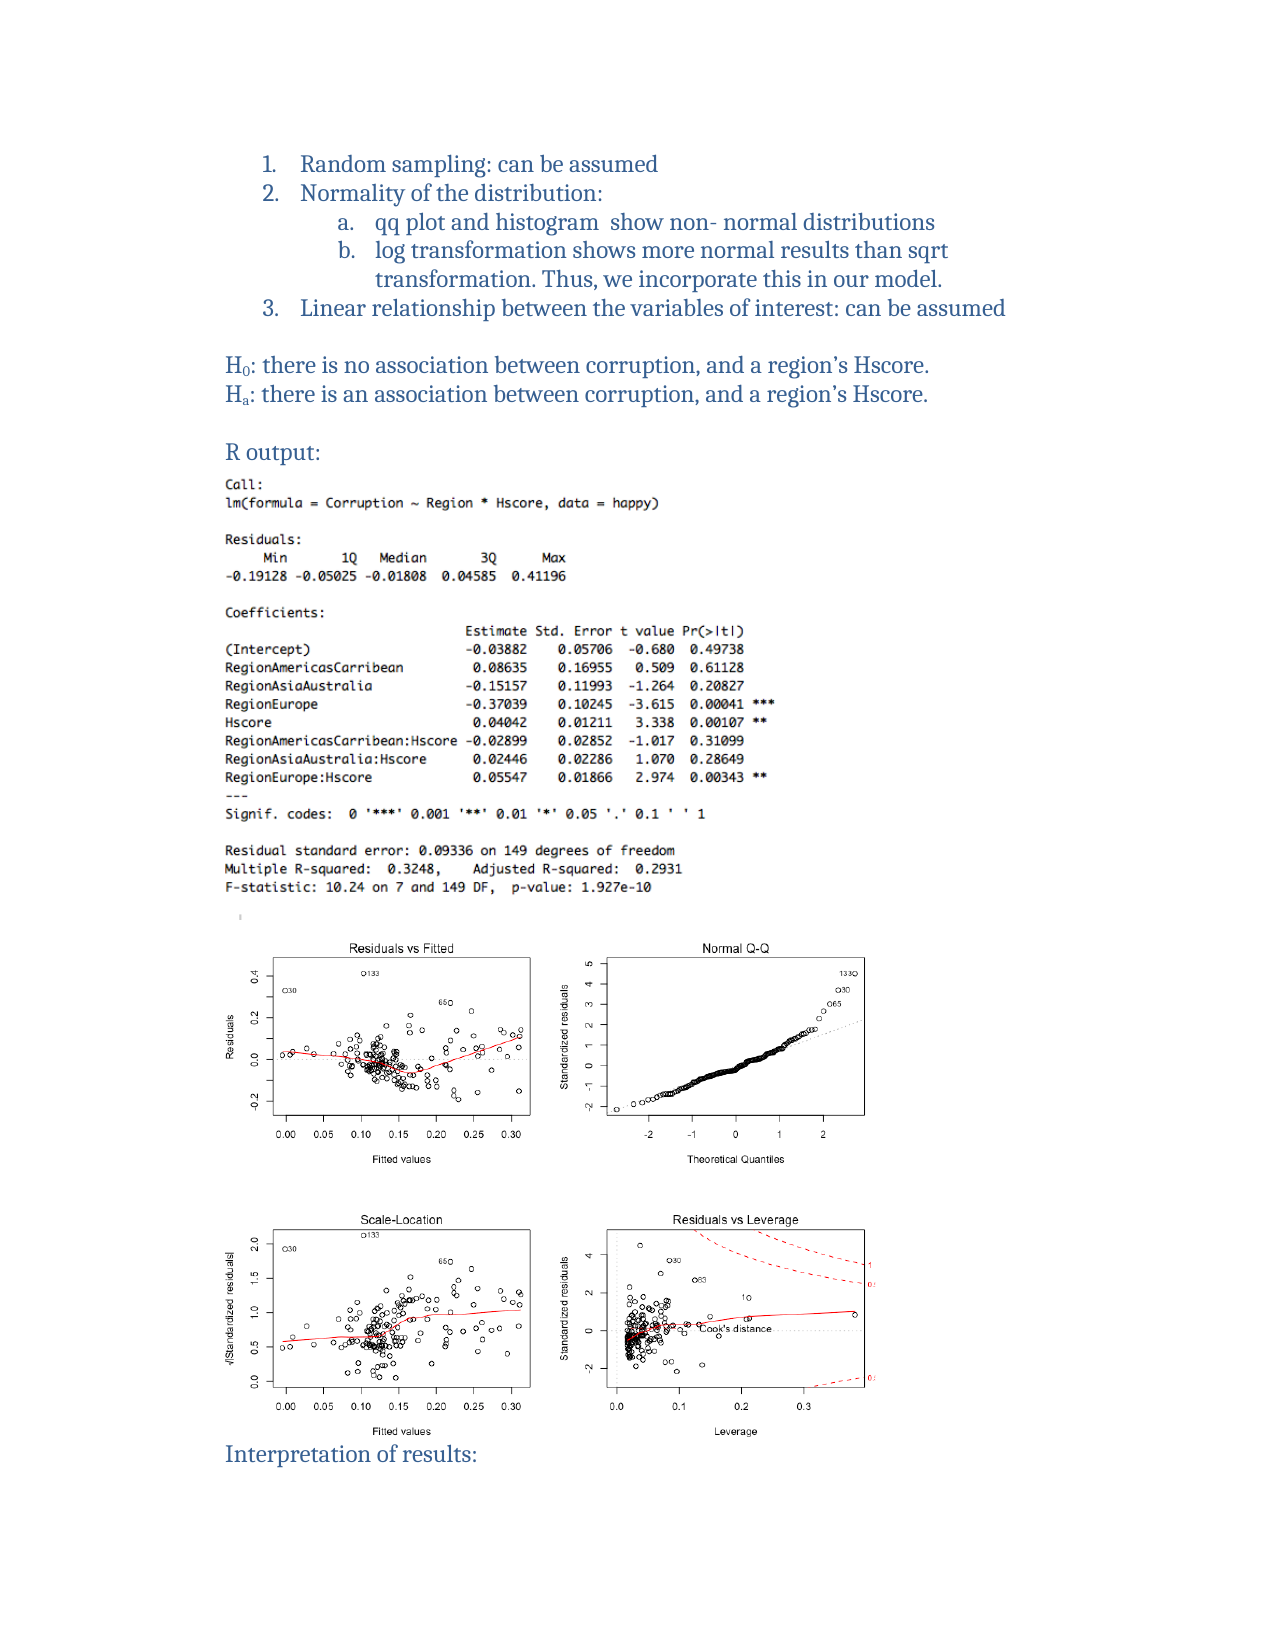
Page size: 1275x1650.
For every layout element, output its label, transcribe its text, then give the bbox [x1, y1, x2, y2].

list qq plot and histogram show non- normal distributions [337, 207, 1087, 236]
text R output: [225, 437, 1087, 466]
picture [225, 466, 876, 1441]
text Ha: there is an association between corruption, and a region’s Hscore. [225, 380, 1087, 409]
list Random sampling: can be assumed [262, 150, 1087, 179]
list Normality of the distribution: [262, 179, 1087, 207]
text Interpretation of results: [225, 1440, 1087, 1469]
text H0: there is no association between corruption, and a region’s Hscore. [225, 351, 1087, 380]
list Linear relationship between the variables of interest: can be assumed [262, 294, 1087, 322]
list log transformation shows more normal results than sqrt transformation. Thus, we incorporate this in our model. [337, 236, 1087, 294]
